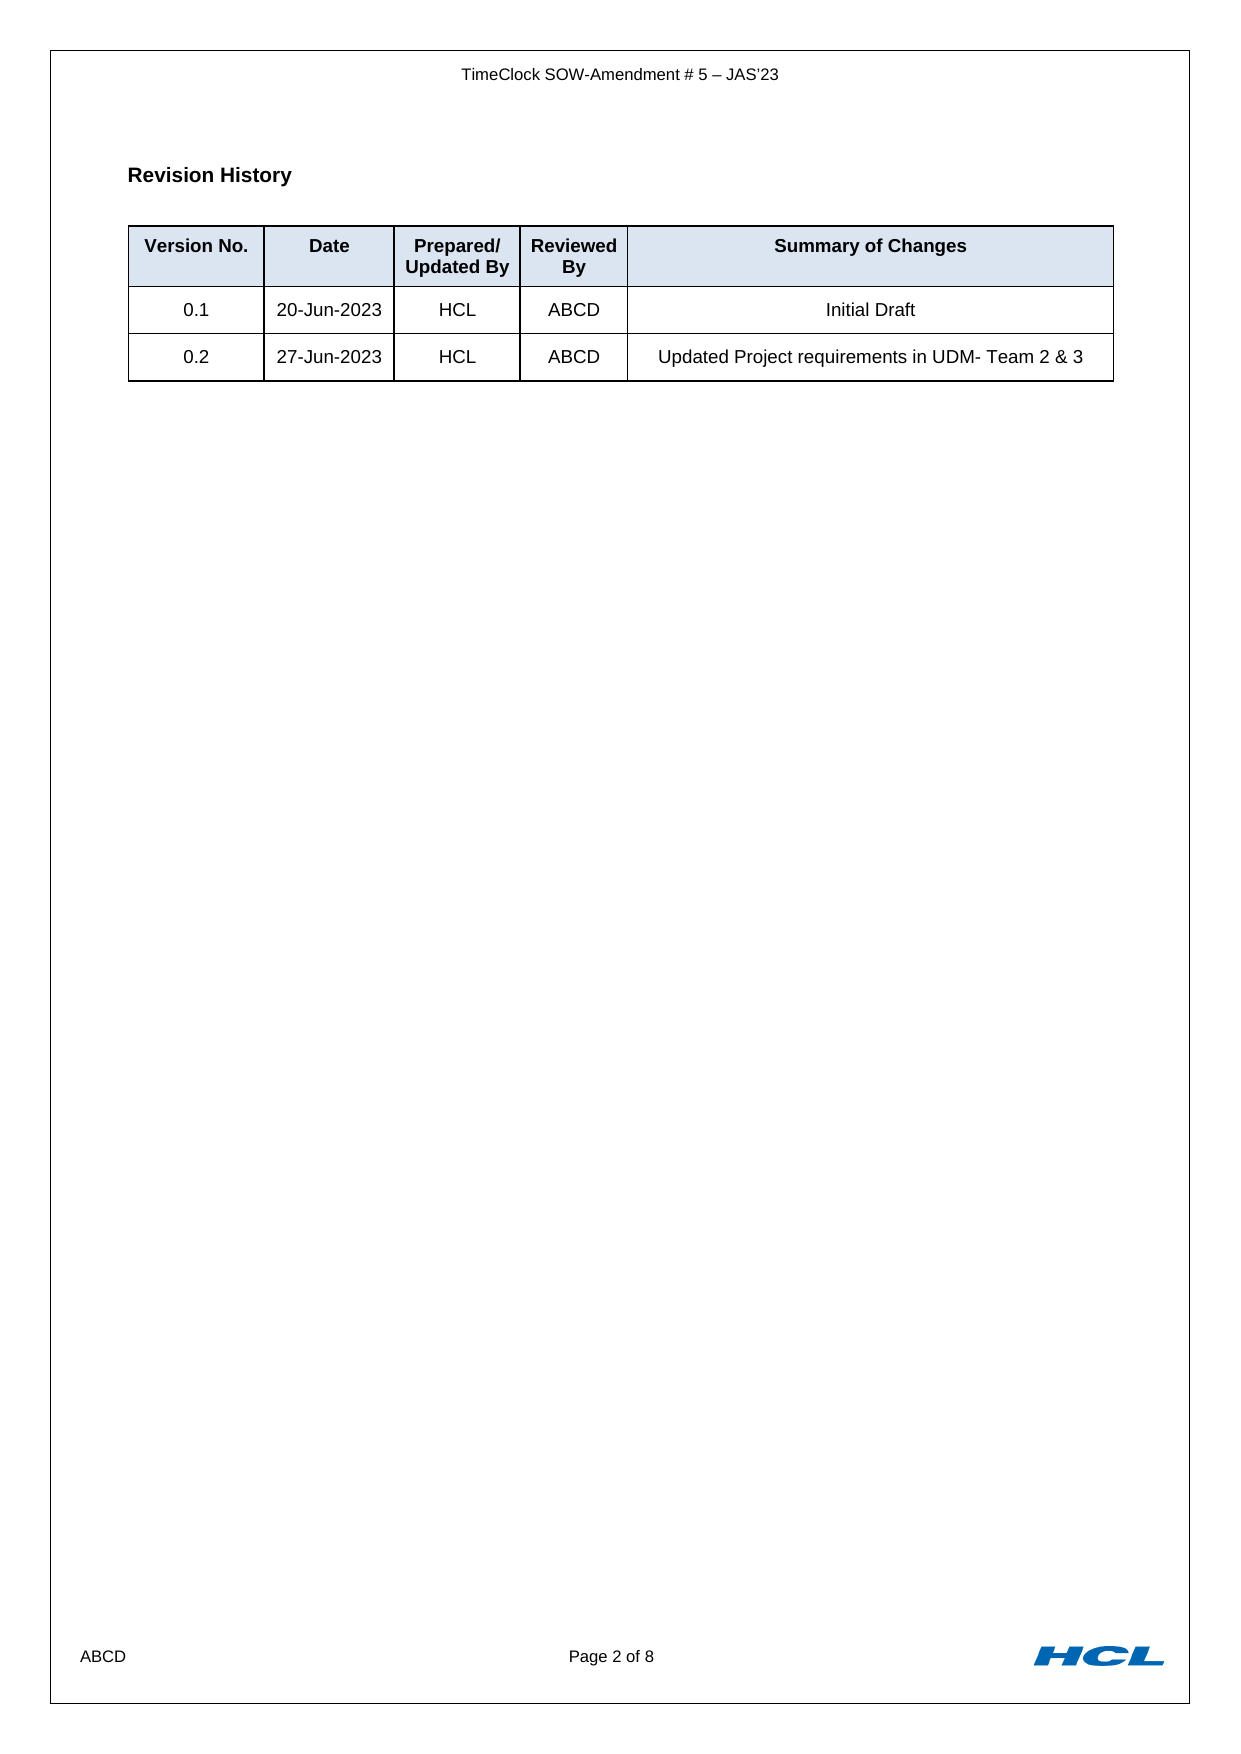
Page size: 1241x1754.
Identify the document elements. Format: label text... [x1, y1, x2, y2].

table_header Date [265, 227, 393, 286]
table_cell Initial Draft [628, 287, 1113, 333]
table_header Version No. [129, 227, 263, 286]
table_cell ABCD [521, 287, 627, 333]
table_cell 27-Jun-2023 [265, 334, 393, 380]
table_cell HCL [395, 287, 519, 333]
table_header Reviewed By [521, 227, 627, 286]
table_cell ABCD [521, 334, 627, 380]
text Revision History [127, 162, 1113, 186]
table_header Summary of Changes [628, 227, 1113, 286]
table_header Prepared/ Updated By [395, 227, 519, 286]
table_cell 20-Jun-2023 [265, 287, 393, 333]
table_cell 0.2 [129, 334, 263, 380]
table_cell 0.1 [129, 287, 263, 333]
table_cell Updated Project requirements in UDM- Team 2 & 3 [628, 334, 1113, 380]
table_cell HCL [395, 334, 519, 380]
picture [1033, 1646, 1165, 1666]
